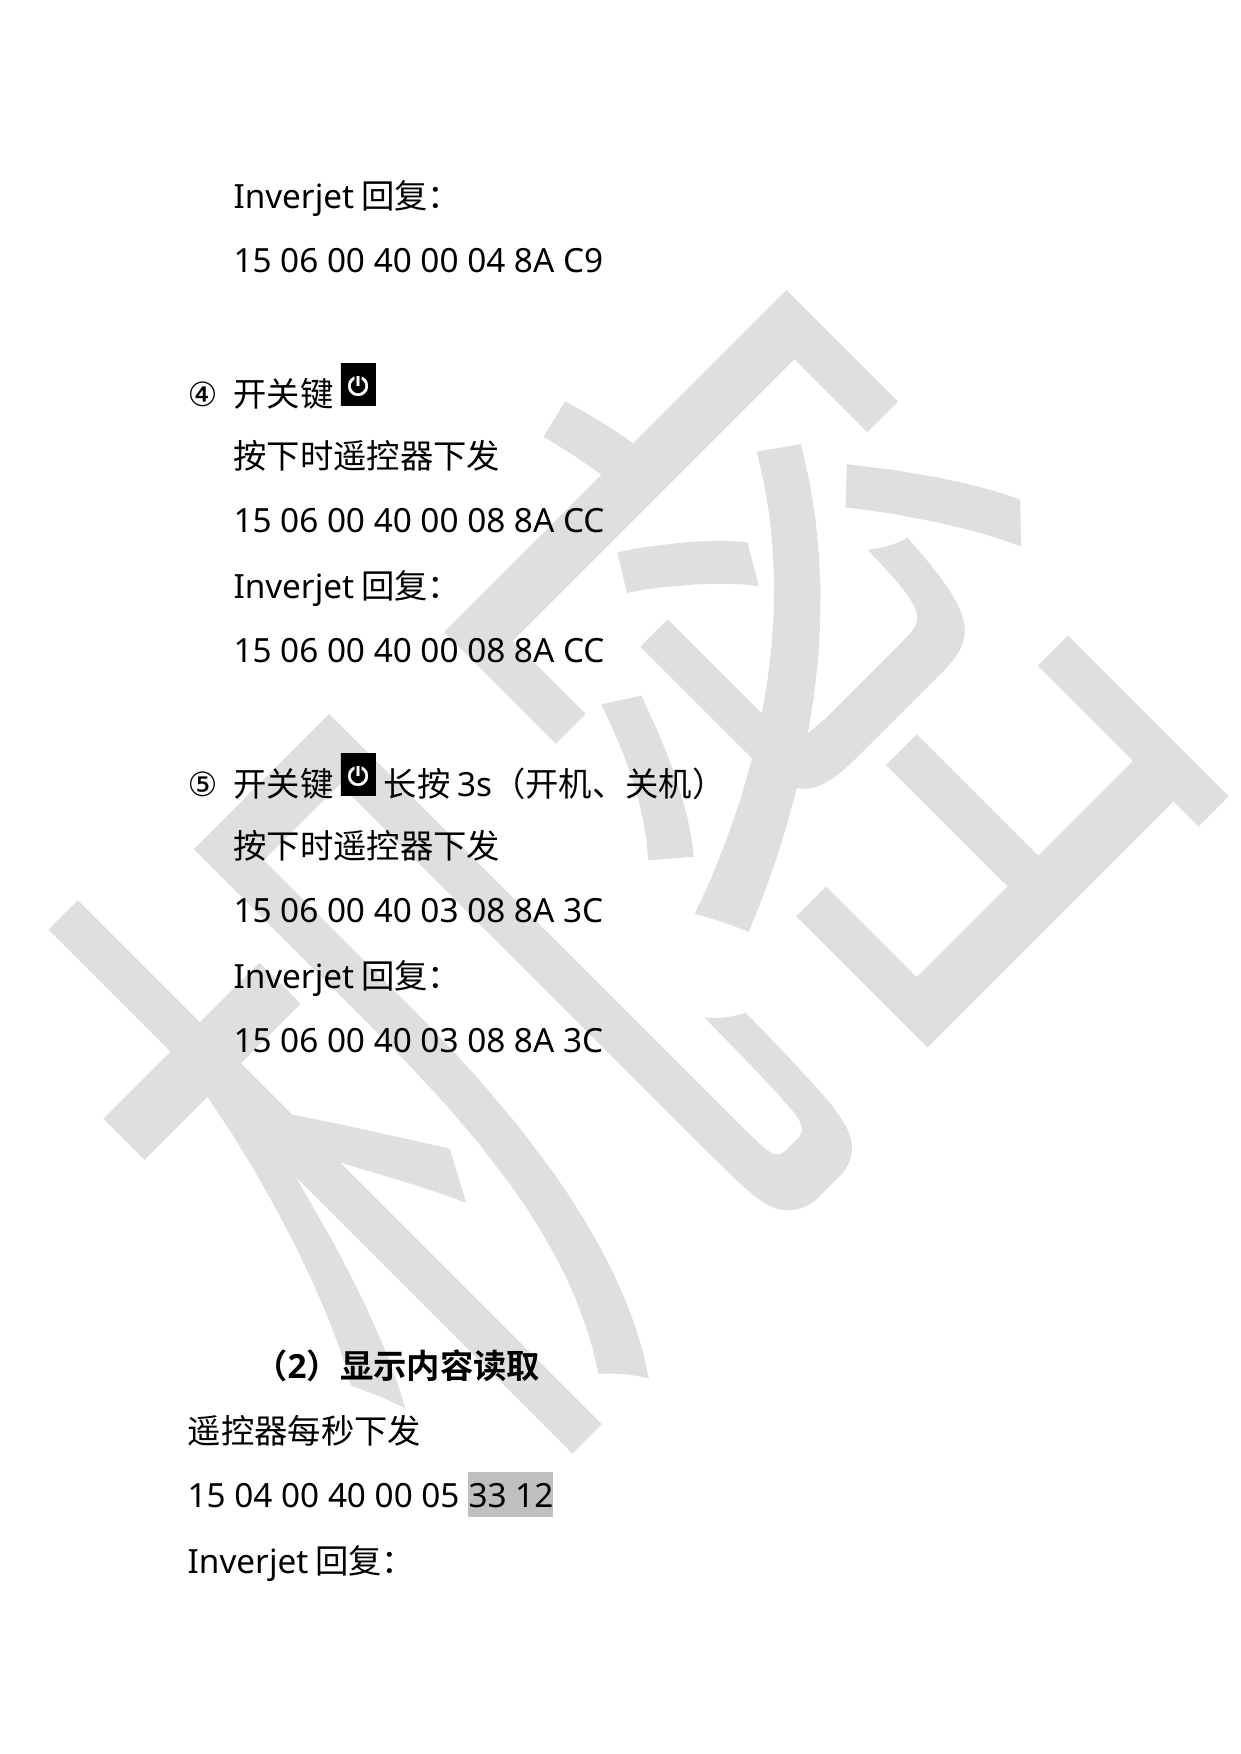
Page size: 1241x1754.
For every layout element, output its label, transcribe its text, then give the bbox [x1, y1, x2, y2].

text 15 04 00 40 00 05 33 12 [187, 1462, 1053, 1527]
text 按下时遥控器下发 [233, 422, 1053, 487]
text 15 06 00 40 03 08 8A 3C [233, 877, 1053, 942]
text Inverjet回复： [187, 1527, 1053, 1592]
list 开关键 [187, 357, 1053, 422]
text 遥控器每秒下发 [187, 1397, 1053, 1462]
picture [340, 753, 376, 796]
text 15 06 00 40 00 08 8A CC [233, 487, 1053, 552]
list 开关键 长按3s（开机、关机） [187, 747, 1053, 812]
text Inverjet回复： [233, 942, 1053, 1007]
text Inverjet回复： [233, 162, 1053, 227]
text 显示内容读取 [187, 1332, 1053, 1397]
text Inverjet回复： [233, 552, 1053, 617]
picture [340, 363, 376, 406]
text 15 06 00 40 00 08 8A CC [233, 617, 1053, 682]
text 15 06 00 40 00 04 8A C9 [233, 227, 1053, 292]
text 按下时遥控器下发 [233, 812, 1053, 877]
text 15 06 00 40 03 08 8A 3C [233, 1007, 1053, 1072]
